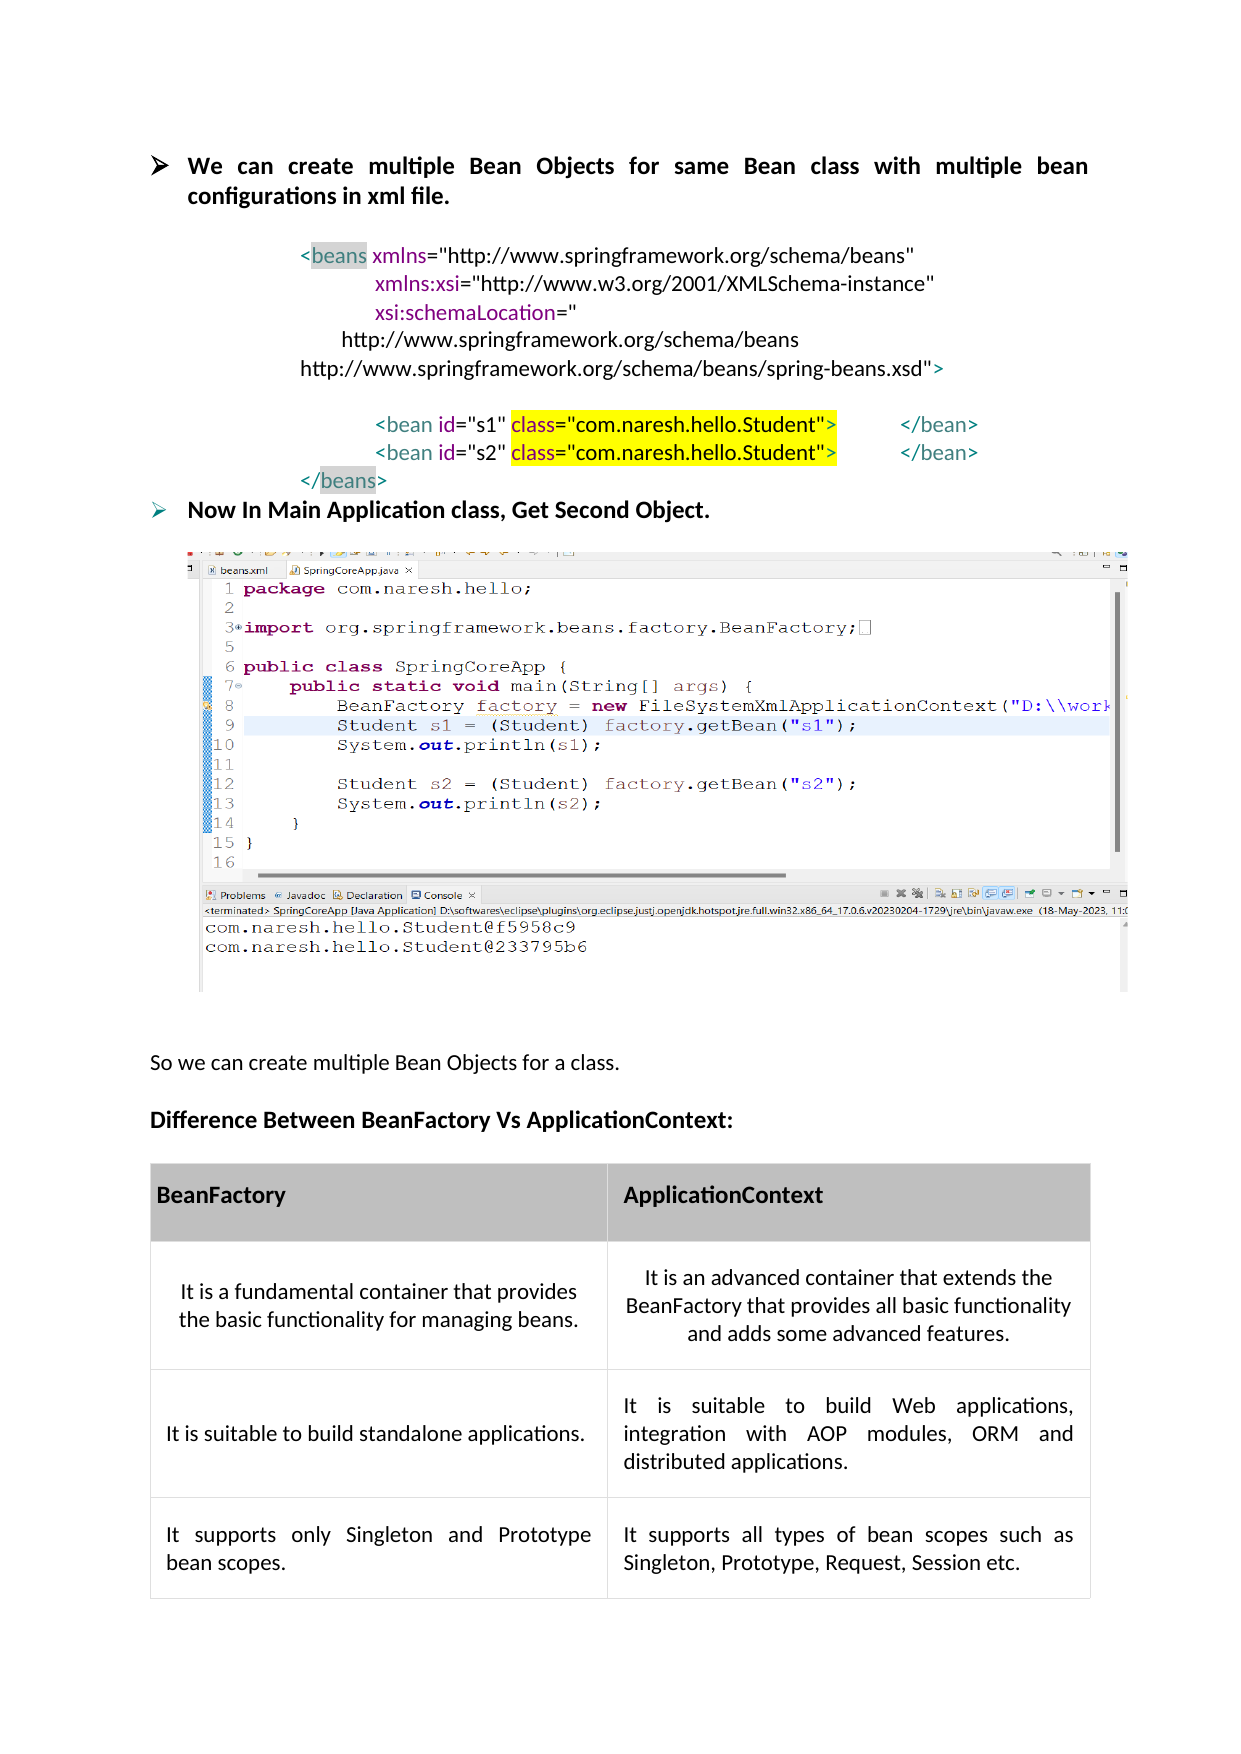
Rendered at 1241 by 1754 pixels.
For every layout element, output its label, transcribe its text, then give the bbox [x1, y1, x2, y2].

list Now In Main Application class, Get Second Object. [150, 494, 1090, 524]
table_cell It supports all types of bean scopes such as Singleton, Prototype, Request, Session etc. [608, 1498, 1090, 1598]
text </beans> [376, 466, 1090, 494]
table_cell It is suitable to build standalone applications. [151, 1370, 607, 1497]
list We can create multiple Bean Objects for same Bean class with multiple bean configurations in xml file. [150, 150, 1090, 211]
text <bean id="s2" class="com.naresh.hello.Student"> </bean> [837, 438, 1090, 466]
table_cell It is an advanced container that extends the BeanFactory that provides all basic functionality and adds some advanced features. [608, 1242, 1090, 1369]
text <bean id="s1" class="com.naresh.hello.Student"> </bean> [300, 410, 511, 438]
table_cell It is suitable to build Web applications, integration with AOP modules, ORM and distributed applications. [608, 1370, 1090, 1497]
text <bean id="s2" class="com.naresh.hello.Student"> </bean> [300, 438, 511, 466]
table_cell It is a fundamental container that provides the basic functionality for managing beans. [151, 1242, 607, 1369]
text So we can create multiple Bean Objects for a class. [150, 1048, 1090, 1076]
text <bean id="s1" class="com.naresh.hello.Student"> </bean> [837, 410, 1090, 438]
table_header BeanFactory [151, 1164, 607, 1241]
text http://www.springframework.org/schema/beans http://www.springframework.org/schema/beans/spring-beans.xsd"> [300, 326, 1090, 382]
text </beans> [300, 466, 320, 494]
table_header ApplicationContext [608, 1164, 1090, 1241]
text xmlns:xsi="http://www.w3.org/2001/XMLSchema-instance" [300, 269, 1090, 298]
text Difference Between BeanFactory Vs ApplicationContext: [150, 1104, 1090, 1135]
table_cell It supports only Singleton and Prototype bean scopes. [151, 1498, 607, 1598]
text xsi:schemaLocation=" [300, 298, 1090, 326]
text <beans xmlns="http://www.springframework.org/schema/beans" [367, 242, 1090, 269]
picture [187, 552, 1128, 992]
